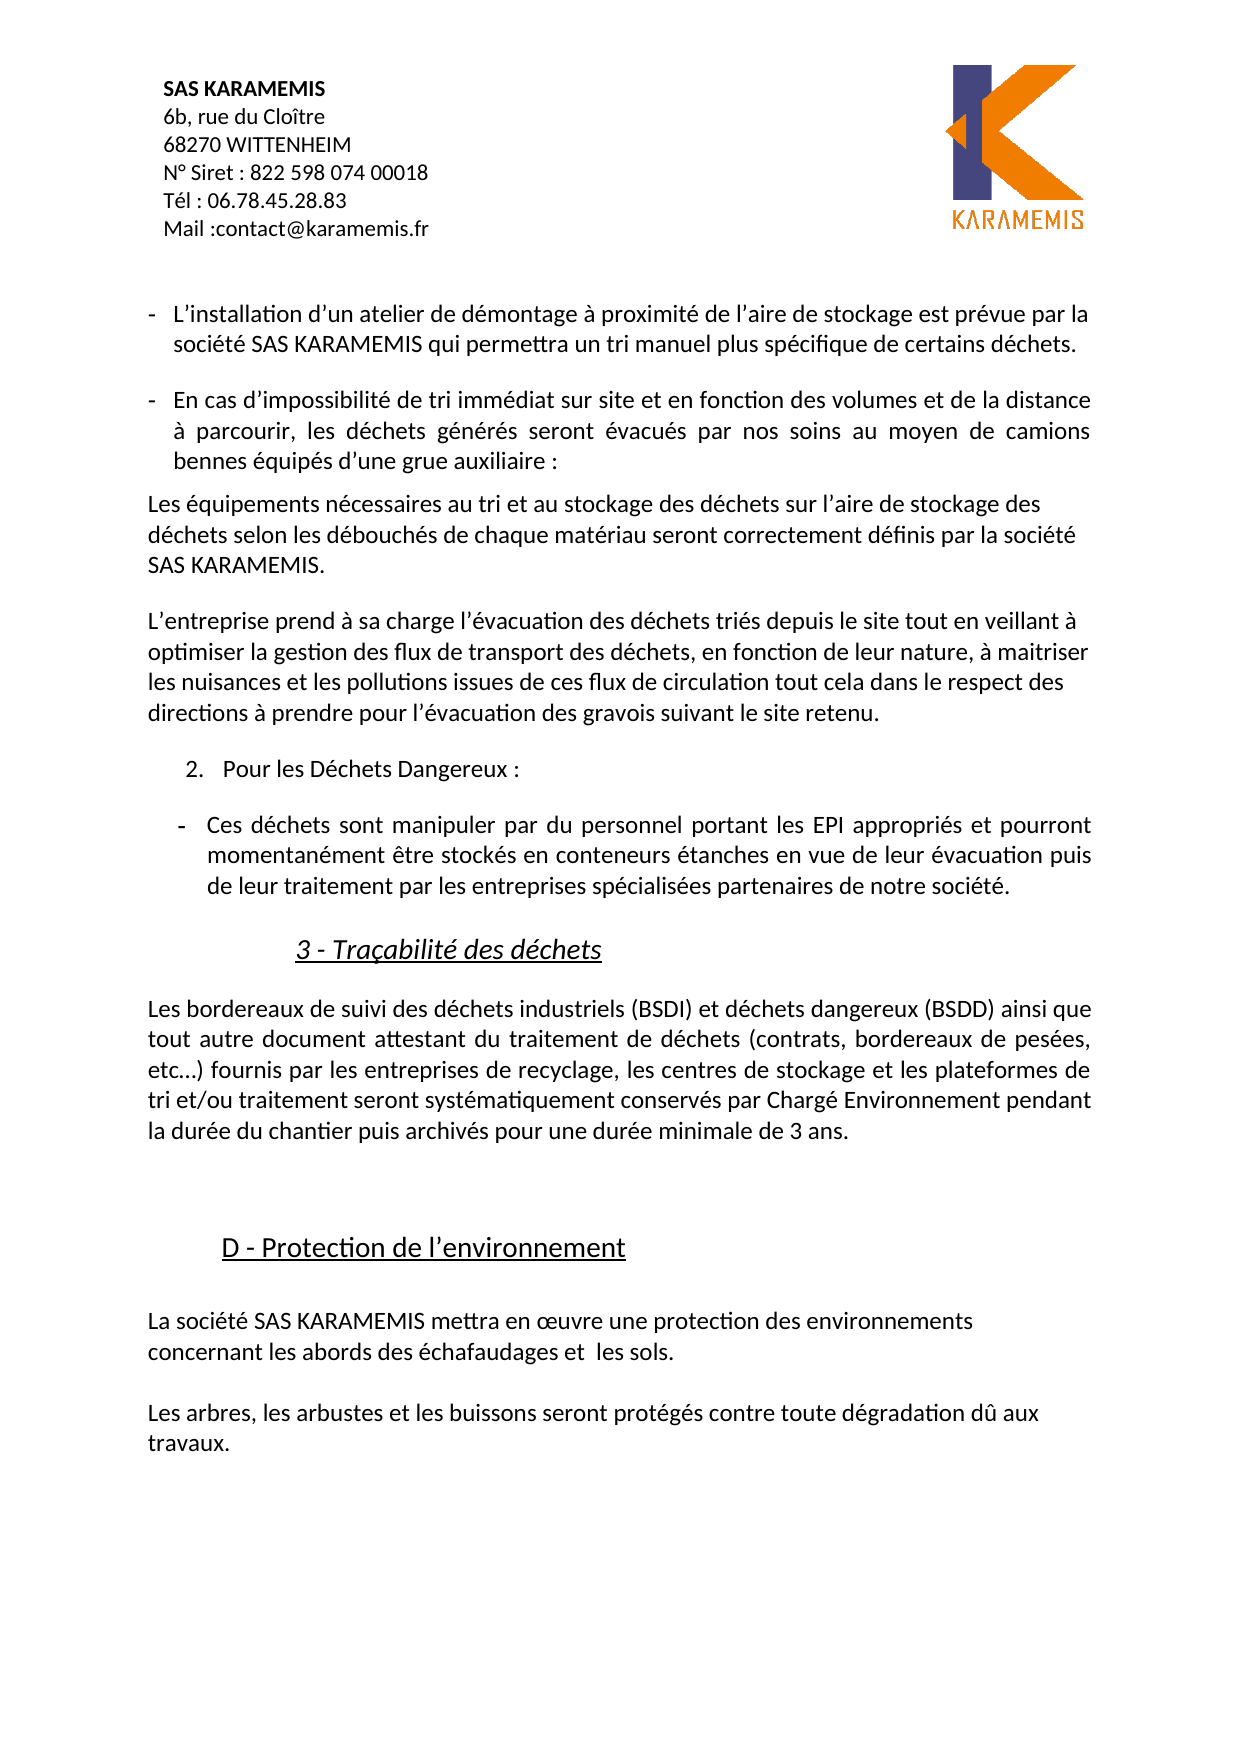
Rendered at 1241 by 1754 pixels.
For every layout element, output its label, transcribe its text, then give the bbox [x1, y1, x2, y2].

text La société SAS KARAMEMIS mettra en œuvre une protection des environnements concernant les abords des échafaudages et les sols. [148, 1305, 1093, 1366]
list En cas d’impossibilité de tri immédiat sur site et en fonction des volumes et de la distance à parcourir, les déchets générés seront évacués par nos soins au moyen de camions bennes équipés d’une grue auxiliaire : [148, 384, 1093, 476]
text Les arbres, les arbustes et les buissons seront protégés contre toute dégradation dû aux travaux. [148, 1397, 1093, 1458]
list L’installation d’un atelier de démontage à proximité de l’aire de stockage est prévue par la société SAS KARAMEMIS qui permettra un tri manuel plus spécifique de certains déchets. [148, 298, 1093, 359]
picture [943, 64, 1085, 236]
text Les équipements nécessaires au tri et au stockage des déchets sur l’aire de stockage des déchets selon les débouchés de chaque matériau seront correctement définis par la société SAS KARAMEMIS. [148, 488, 1093, 580]
text D - Protection de l’environnement [148, 1229, 1093, 1265]
text Les bordereaux de suivi des déchets industriels (BSDI) et déchets dangereux (BSDD) ainsi que tout autre document attestant du traitement de déchets (contrats, bordereaux de pesées, etc…) fournis par les entreprises de recyclage, les centres de stockage et les plateformes de tri et/ou traitement seront systématiquement conservés par Chargé Environnement pendant la durée du chantier puis archivés pour une durée minimale de 3 ans. [148, 993, 1093, 1145]
text Ces déchets sont manipuler par du personnel portant les EPI appropriés et pourront momentanément être stockés en conteneurs étanches en vue de leur évacuation puis de leur traitement par les entreprises spécialisées partenaires de notre société. [177, 809, 1093, 900]
list Pour les Déchets Dangereux : [185, 753, 1093, 783]
text L’entreprise prend à sa charge l’évacuation des déchets triés depuis le site tout en veillant à optimiser la gestion des flux de transport des déchets, en fonction de leur nature, à maitriser les nuisances et les pollutions issues de ces flux de circulation tout cela dans le respect des directions à prendre pour l’évacuation des gravois suivant le site retenu. [148, 605, 1093, 727]
text 3 - Traçabilité des déchets [221, 931, 1093, 967]
